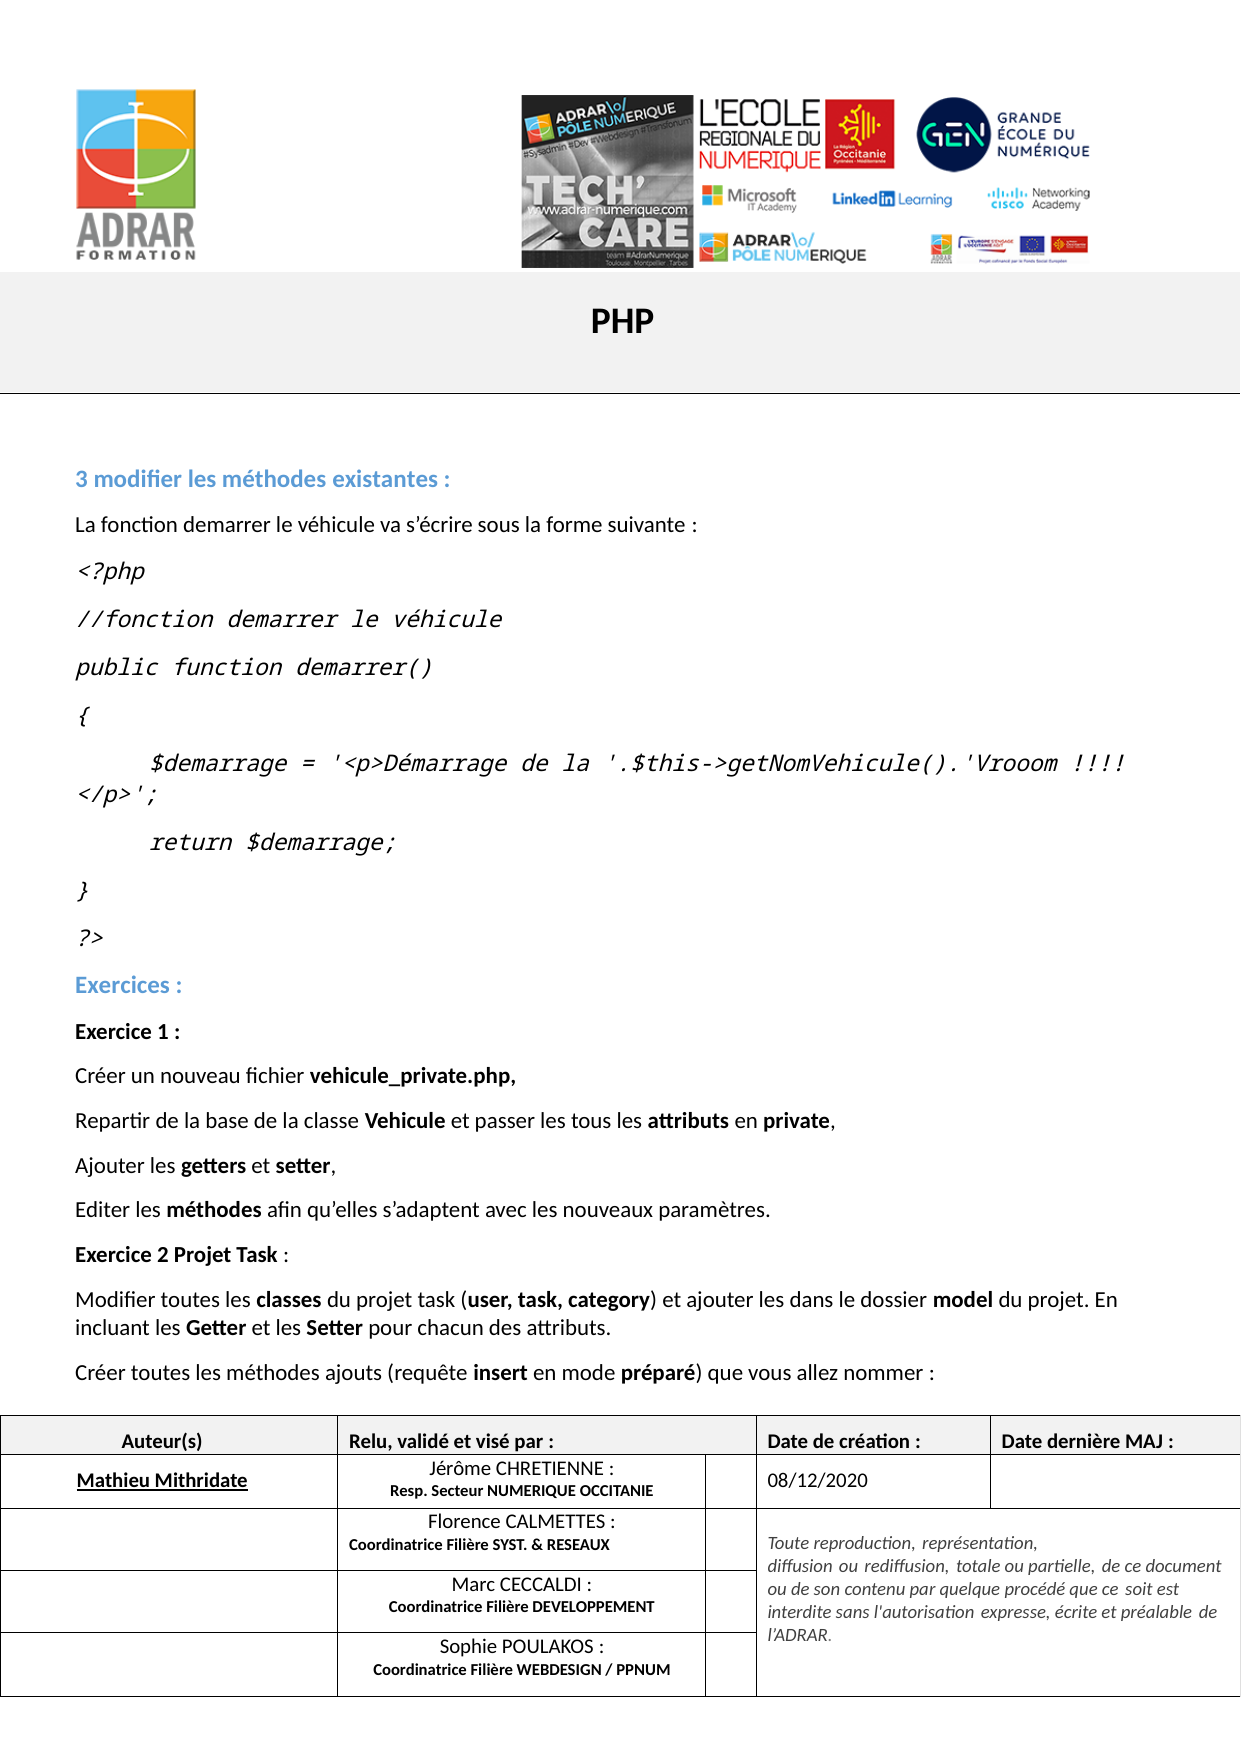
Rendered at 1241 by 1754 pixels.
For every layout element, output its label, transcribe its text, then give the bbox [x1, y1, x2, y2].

subtitle Exercices : [75, 970, 1165, 1000]
text Repartir de la base de la classe Vehicule et passer les tous les attributs en private, [75, 1106, 1165, 1134]
picture [521, 95, 1093, 268]
text Exercice 1 : [75, 1017, 1165, 1045]
text $demarrage = '<p>Démarrage de la '.$this->getNomVehicule().'Vrooom !!!!</p>'; [75, 747, 1165, 809]
text Modifier toutes les classes du projet task (user, task, category) et ajouter les dans le dossier model du projet. En incluant les Getter et les Setter pour chacun des attributs. [75, 1285, 1165, 1341]
picture [75, 87, 197, 262]
text ?> [75, 922, 1165, 953]
text public function demarrer() [75, 651, 1165, 682]
text //fonction demarrer le véhicule [75, 603, 1165, 634]
text Editer les méthodes afin qu’elles s’adaptent avec les nouveaux paramètres. [75, 1196, 1165, 1224]
text return $demarrage; [75, 826, 1165, 857]
text Ajouter les getters et setter, [75, 1151, 1165, 1179]
text <?php [75, 555, 1165, 586]
text Créer un nouveau fichier vehicule_private.php, [75, 1062, 1165, 1089]
text Exercice 2 Projet Task : [75, 1240, 1165, 1268]
text La fonction demarrer le véhicule va s’écrire sous la forme suivante : [75, 510, 1165, 538]
text { [75, 699, 1165, 730]
text Créer toutes les méthodes ajouts (requête insert en mode préparé) que vous allez nommer : [75, 1358, 1165, 1386]
text } [75, 874, 1165, 905]
subtitle 3 modifier les méthodes existantes : [75, 463, 1165, 494]
